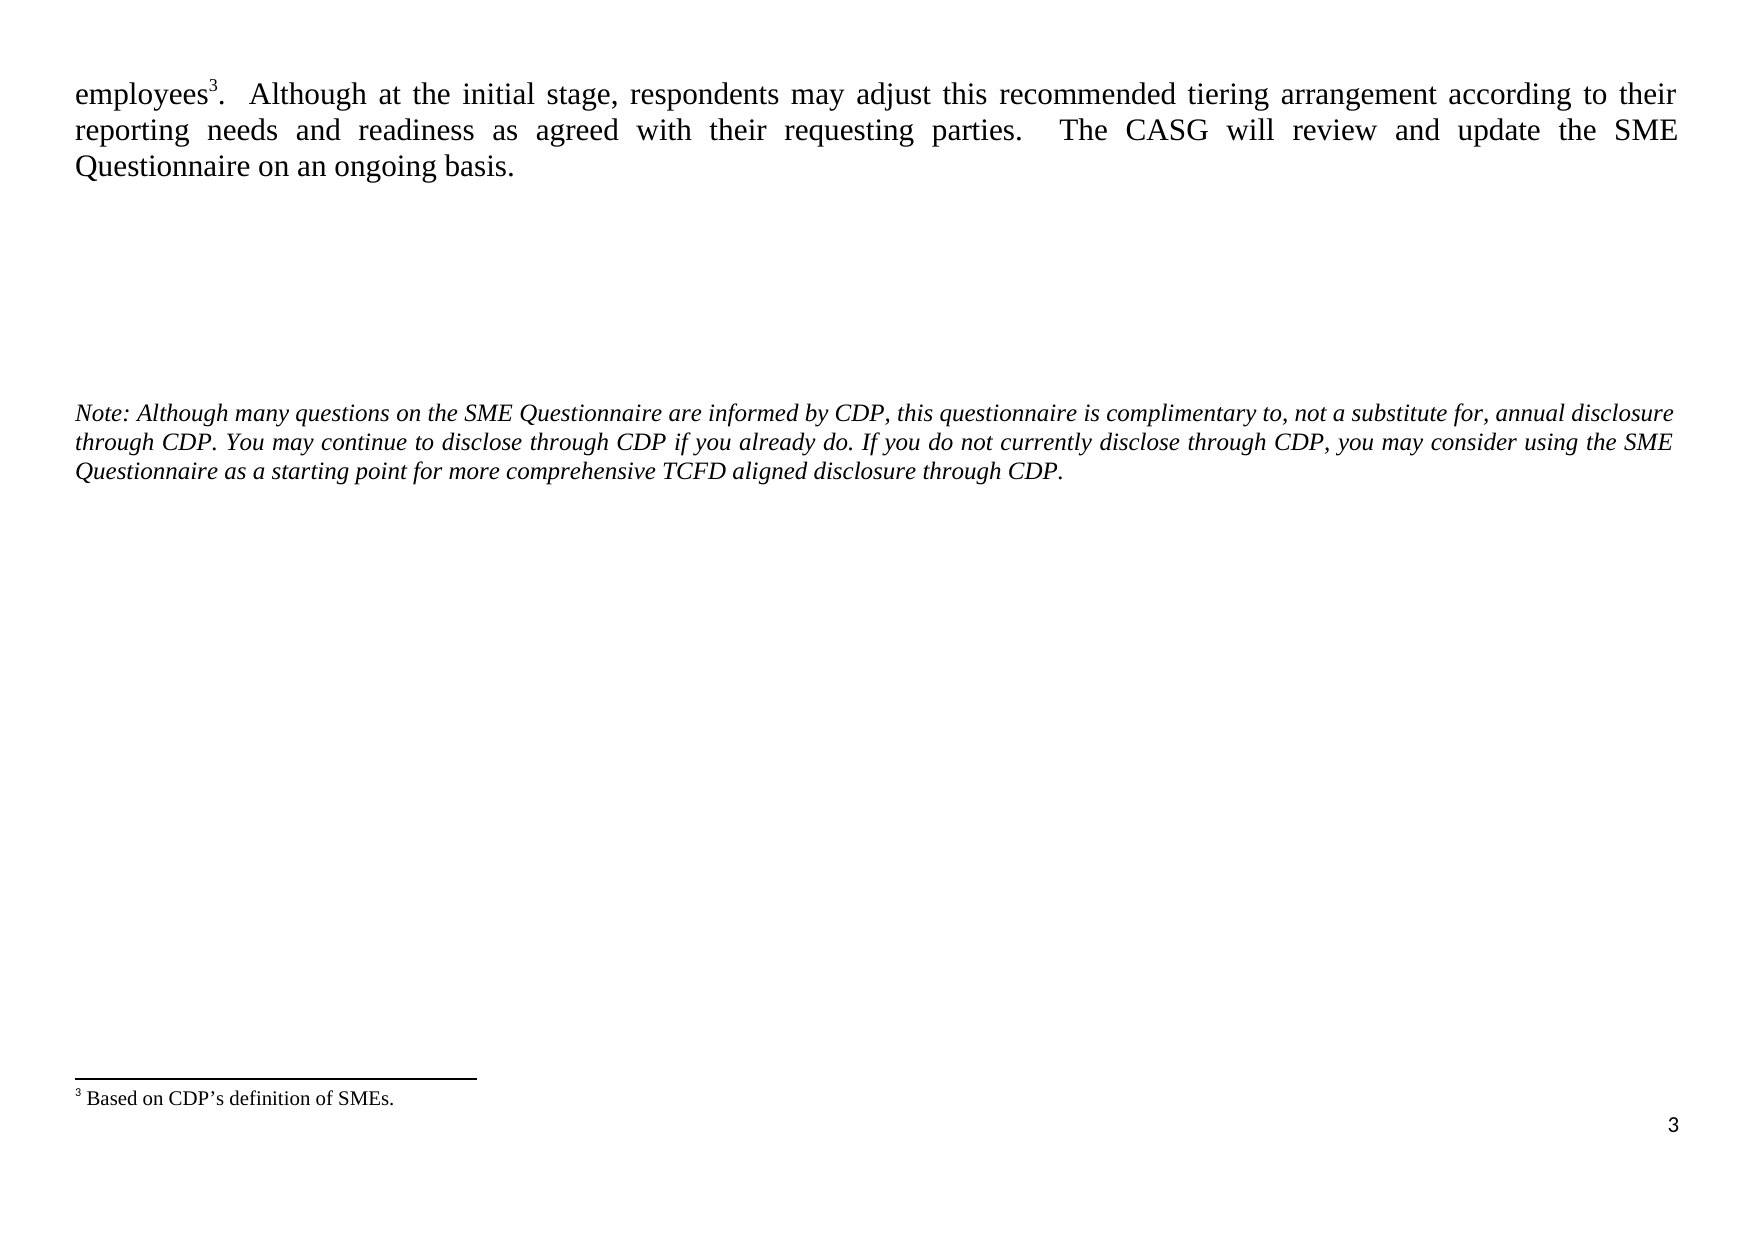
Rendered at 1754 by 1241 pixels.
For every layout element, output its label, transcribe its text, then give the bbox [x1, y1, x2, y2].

text Note: Although many questions on the SME Questionnaire are informed by CDP, this questionnaire is complimentary to, not a substitute for, annual disclosure through CDP. You may continue to disclose through CDP if you already do. If you do not currently disclose through CDP, you may consider using the SME Questionnaire as a starting point for more comprehensive TCFD aligned disclosure through CDP. [75, 398, 1679, 485]
text The SME Questionnaire is available in three versions: Set A is recommended for micro enterprises with 1-9 employees; Set B is recommended for small enterprises with 10-50 employees; and Set C is recommended for Medium enterprises with 50-500 employees. Although at the initial stage, respondents may adjust this recommended tiering arrangement according to their reporting needs and readiness as agreed with their requesting parties. The CASG will review and update the SME Questionnaire on an ongoing basis. [75, 75, 1679, 183]
